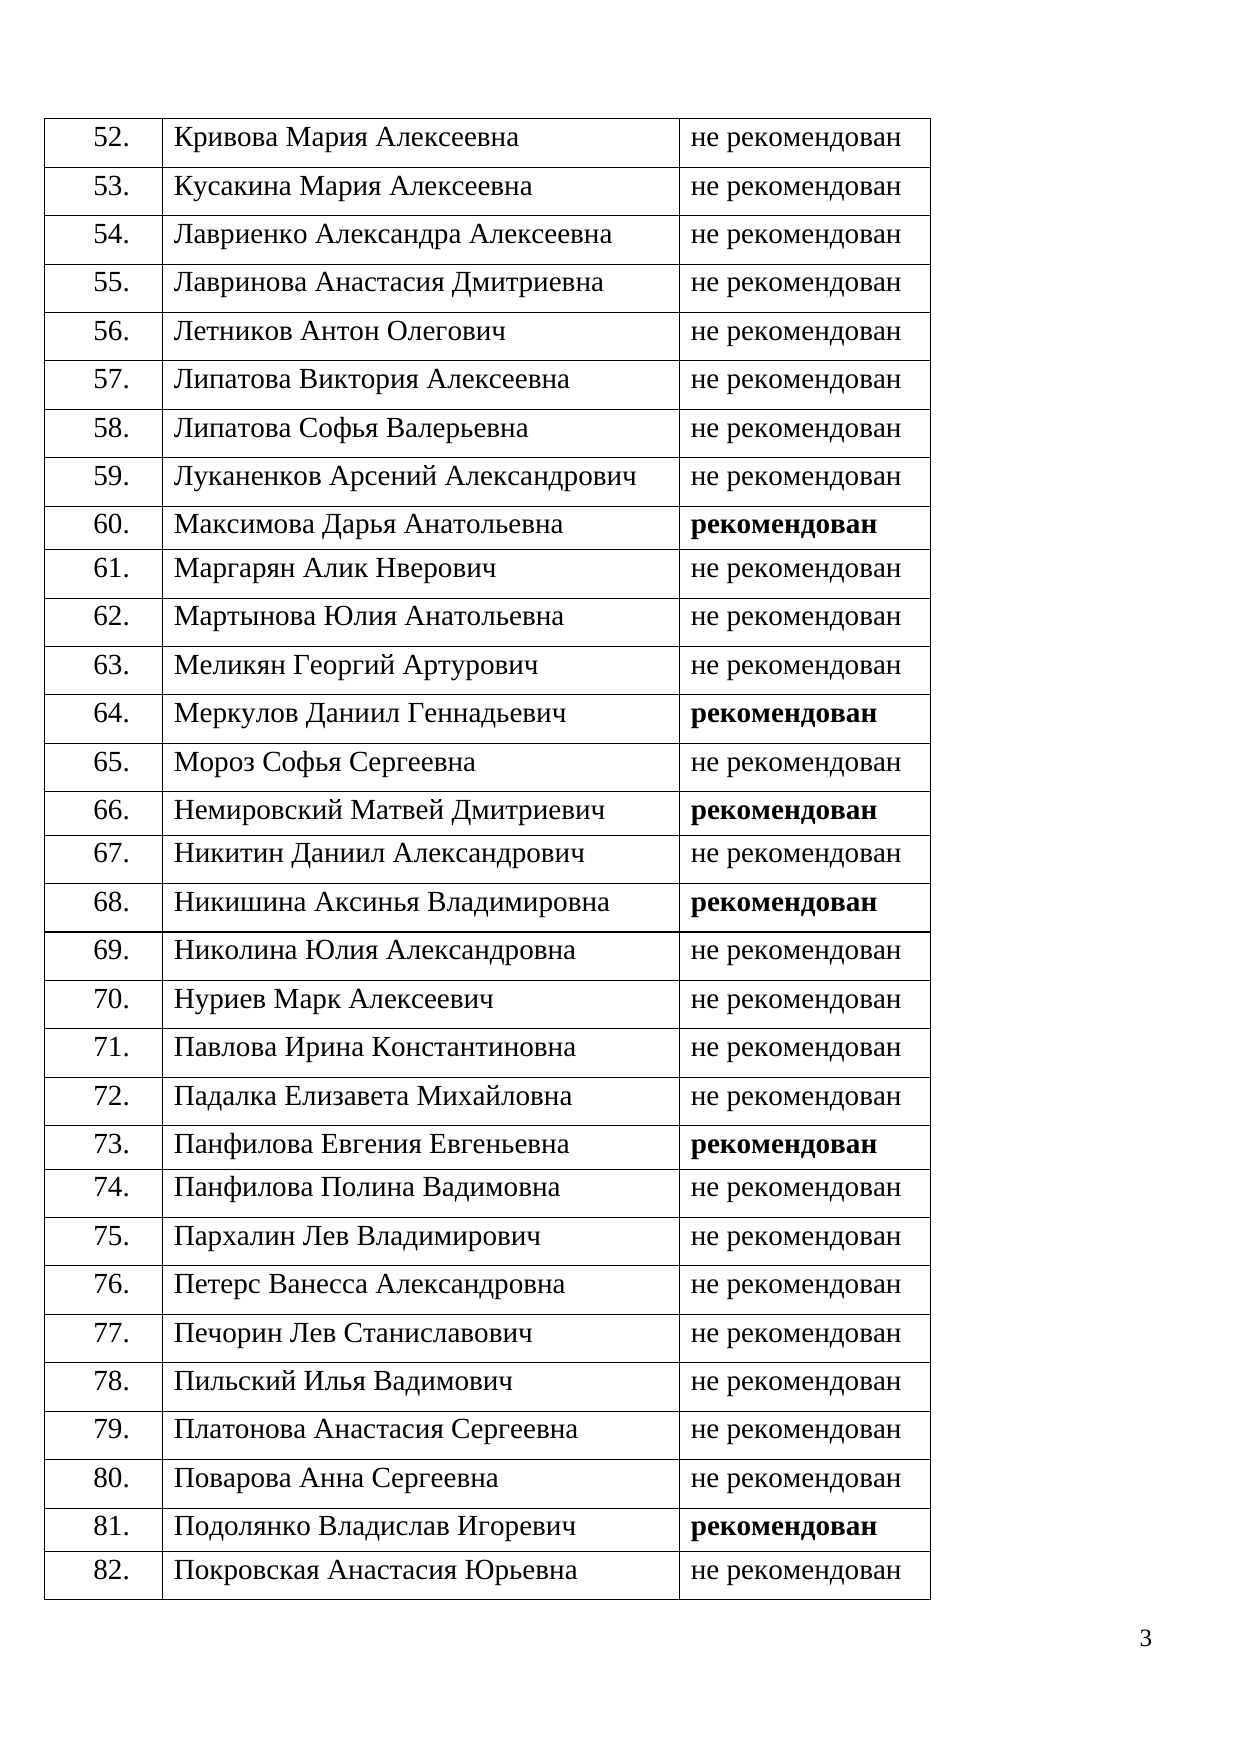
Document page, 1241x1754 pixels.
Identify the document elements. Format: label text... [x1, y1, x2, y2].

table_cell [45, 458, 162, 506]
table_cell [45, 216, 162, 263]
table_cell не рекомендован [680, 1363, 930, 1411]
table_cell не рекомендован [680, 1029, 930, 1077]
table_cell [45, 1078, 162, 1125]
table_cell не рекомендован [680, 836, 930, 883]
table_cell не рекомендован [680, 1078, 930, 1125]
table_cell [45, 599, 162, 646]
table_cell [45, 1126, 162, 1168]
table_cell [45, 410, 162, 457]
table_cell не рекомендован [680, 458, 930, 506]
table_cell Пархалин Лев Владимирович [163, 1218, 679, 1265]
table_cell Меркулов Даниил Геннадьевич [163, 695, 679, 743]
table_cell Луканенков Арсений Александрович [163, 458, 679, 506]
table_cell не рекомендован [680, 1266, 930, 1314]
table_cell [45, 265, 162, 312]
table_cell Лавринова Анастасия Дмитриевна [163, 265, 679, 312]
table_cell не рекомендован [680, 981, 930, 1028]
table_cell Лавриенко Александра Алексеевна [163, 216, 679, 263]
table_cell рекомендован [680, 884, 930, 931]
table_cell [45, 1170, 162, 1217]
table_cell [45, 695, 162, 743]
table_cell [45, 1266, 162, 1314]
table_cell не рекомендован [680, 647, 930, 694]
table_cell Меликян Георгий Артурович [163, 647, 679, 694]
table_cell [45, 313, 162, 360]
table_cell не рекомендован [680, 410, 930, 457]
table_cell Павлова Ирина Константиновна [163, 1029, 679, 1077]
table_cell не рекомендован [680, 1315, 930, 1362]
table_cell Летников Антон Олегович [163, 313, 679, 360]
table_cell Падалка Елизавета Михайловна [163, 1078, 679, 1125]
table_cell [45, 981, 162, 1028]
table_cell [45, 1460, 162, 1507]
table_cell [45, 647, 162, 694]
table_cell Подолянко Владислав Игоревич [163, 1509, 679, 1551]
table_cell [45, 1315, 162, 1362]
table_cell Панфилова Евгения Евгеньевна [163, 1126, 679, 1168]
table_cell не рекомендован [680, 1170, 930, 1217]
table_cell Никитин Даниил Александрович [163, 836, 679, 883]
table_cell Мороз Софья Сергеевна [163, 744, 679, 791]
table_cell Липатова Софья Валерьевна [163, 410, 679, 457]
table_cell Николина Юлия Александровна [163, 933, 679, 980]
table_cell [45, 1363, 162, 1411]
table_cell [45, 507, 162, 549]
table_cell рекомендован [680, 507, 930, 549]
table_cell не рекомендован [680, 119, 930, 167]
table_cell не рекомендован [680, 744, 930, 791]
table_cell Максимова Дарья Анатольевна [163, 507, 679, 549]
table_cell не рекомендован [680, 216, 930, 263]
table_cell не рекомендован [680, 1412, 930, 1459]
table_cell Печорин Лев Станиславович [163, 1315, 679, 1362]
table_cell Немировский Матвей Дмитриевич [163, 792, 679, 834]
table_cell [45, 744, 162, 791]
table_cell [45, 792, 162, 834]
table_cell не рекомендован [680, 933, 930, 980]
table_cell [45, 168, 162, 215]
table_cell Нуриев Марк Алексеевич [163, 981, 679, 1028]
table_cell Платонова Анастасия Сергеевна [163, 1412, 679, 1459]
table_cell не рекомендован [680, 599, 930, 646]
table_cell Липатова Виктория Алексеевна [163, 361, 679, 409]
table_cell Никишина Аксинья Владимировна [163, 884, 679, 931]
table_cell [45, 933, 162, 980]
table_cell не рекомендован [680, 1460, 930, 1507]
table_cell [45, 1218, 162, 1265]
table_cell не рекомендован [680, 313, 930, 360]
table_cell [45, 884, 162, 931]
table_cell не рекомендован [680, 550, 930, 597]
table_cell рекомендован [680, 1126, 930, 1168]
table_cell [45, 1412, 162, 1459]
table_cell Мартынова Юлия Анатольевна [163, 599, 679, 646]
table_cell [45, 836, 162, 883]
table_cell Пильский Илья Вадимович [163, 1363, 679, 1411]
table_cell не рекомендован [680, 1218, 930, 1265]
table_cell рекомендован [680, 695, 930, 743]
table_cell Поварова Анна Сергеевна [163, 1460, 679, 1507]
table_cell Покровская Анастасия Юрьевна [163, 1552, 679, 1599]
table_cell Маргарян Алик Нверович [163, 550, 679, 597]
table_cell Кусакина Мария Алексеевна [163, 168, 679, 215]
table_cell [45, 1029, 162, 1077]
table_cell [45, 550, 162, 597]
table_cell рекомендован [680, 1509, 930, 1551]
table_cell [45, 1552, 162, 1599]
table_cell не рекомендован [680, 265, 930, 312]
table_cell [45, 1509, 162, 1551]
table_cell не рекомендован [680, 168, 930, 215]
table_cell не рекомендован [680, 1552, 930, 1599]
table_cell [45, 119, 162, 167]
table_cell [45, 361, 162, 409]
table_cell Петерс Ванесса Александровна [163, 1266, 679, 1314]
table_cell Кривова Мария Алексеевна [163, 119, 679, 167]
table_cell не рекомендован [680, 361, 930, 409]
table_cell Панфилова Полина Вадимовна [163, 1170, 679, 1217]
table_cell рекомендован [680, 792, 930, 834]
